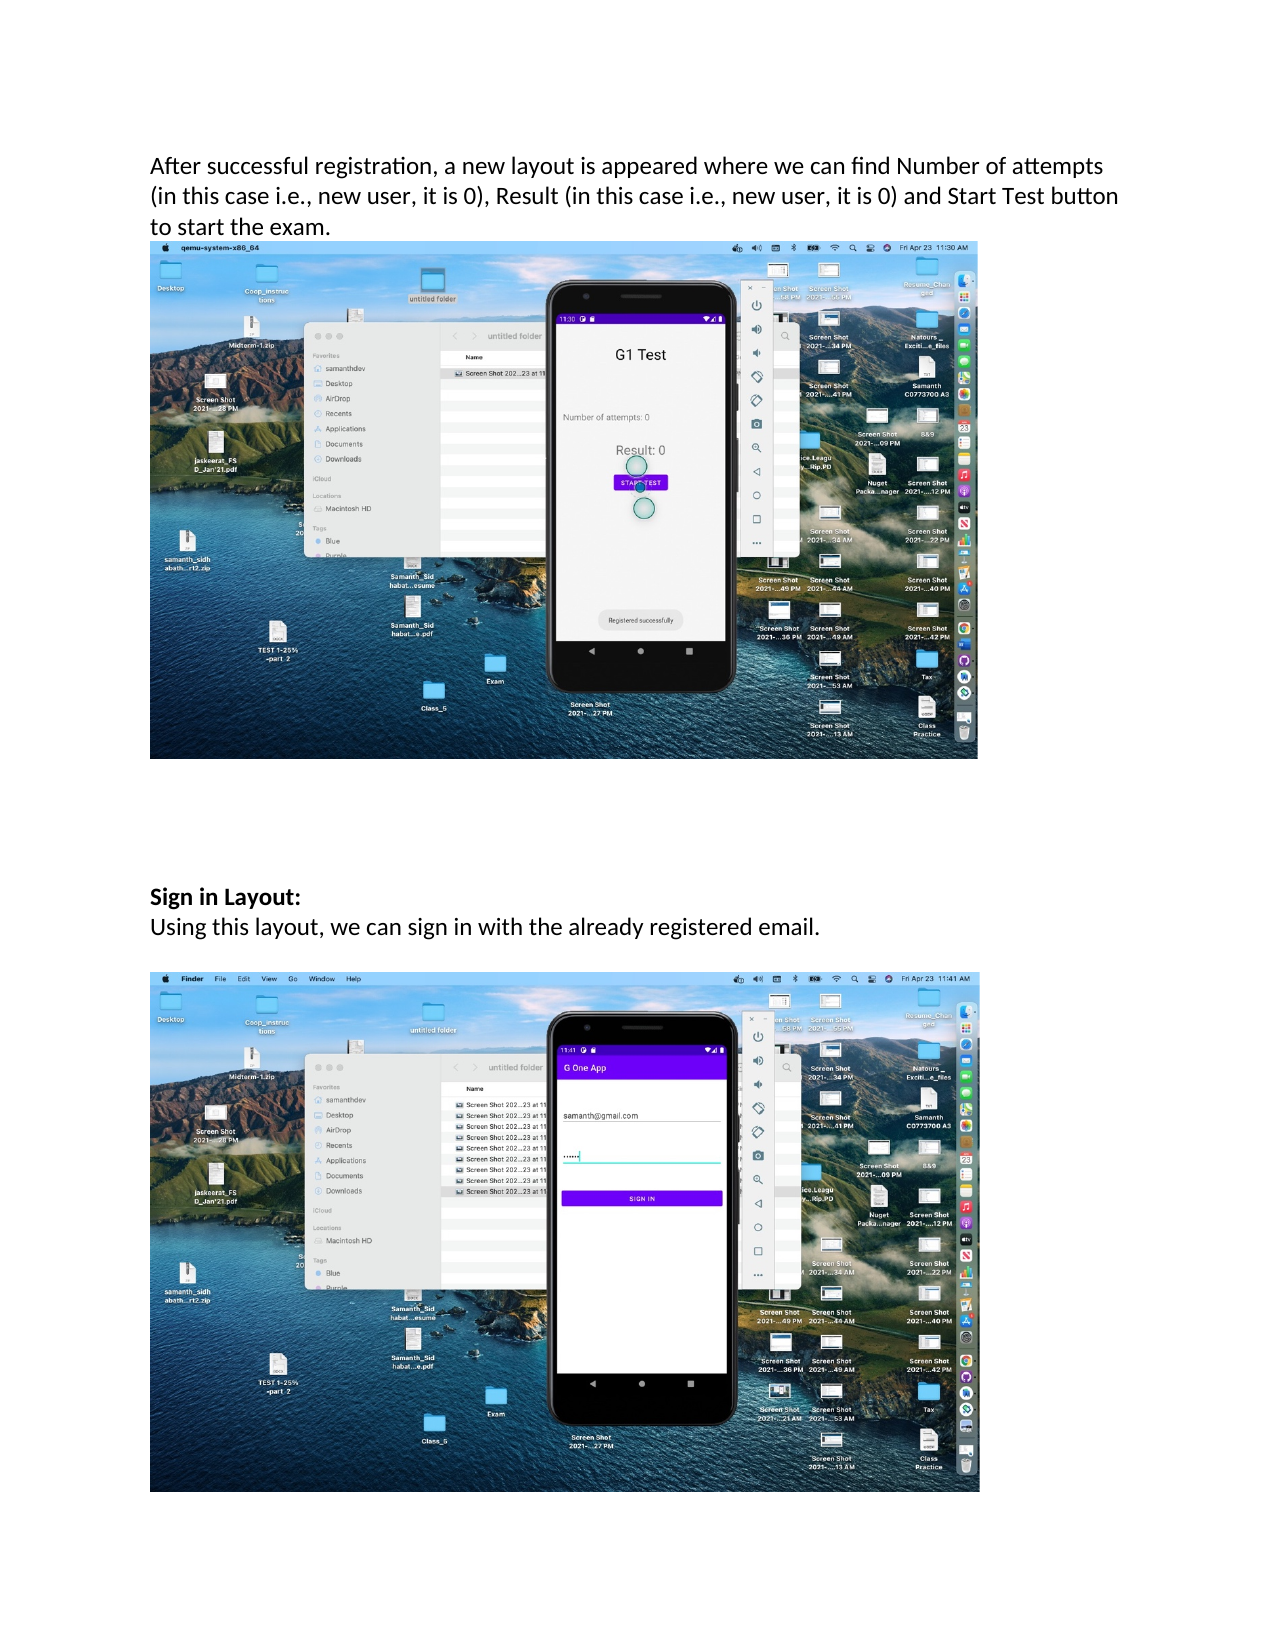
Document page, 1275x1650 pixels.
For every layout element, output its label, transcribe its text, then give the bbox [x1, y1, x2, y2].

text Using this layout, we can sign in with the already registered email. [150, 912, 1125, 942]
text Sign in Layout: [150, 881, 1125, 912]
text After successful registration, a new layout is appeared where we can find Number of attempts (in this case i.e., new user, it is 0), Result (in this case i.e., new user, it is 0) and Start Test button to start the exam. [150, 150, 1125, 242]
picture [150, 972, 980, 1492]
picture [150, 241, 978, 759]
